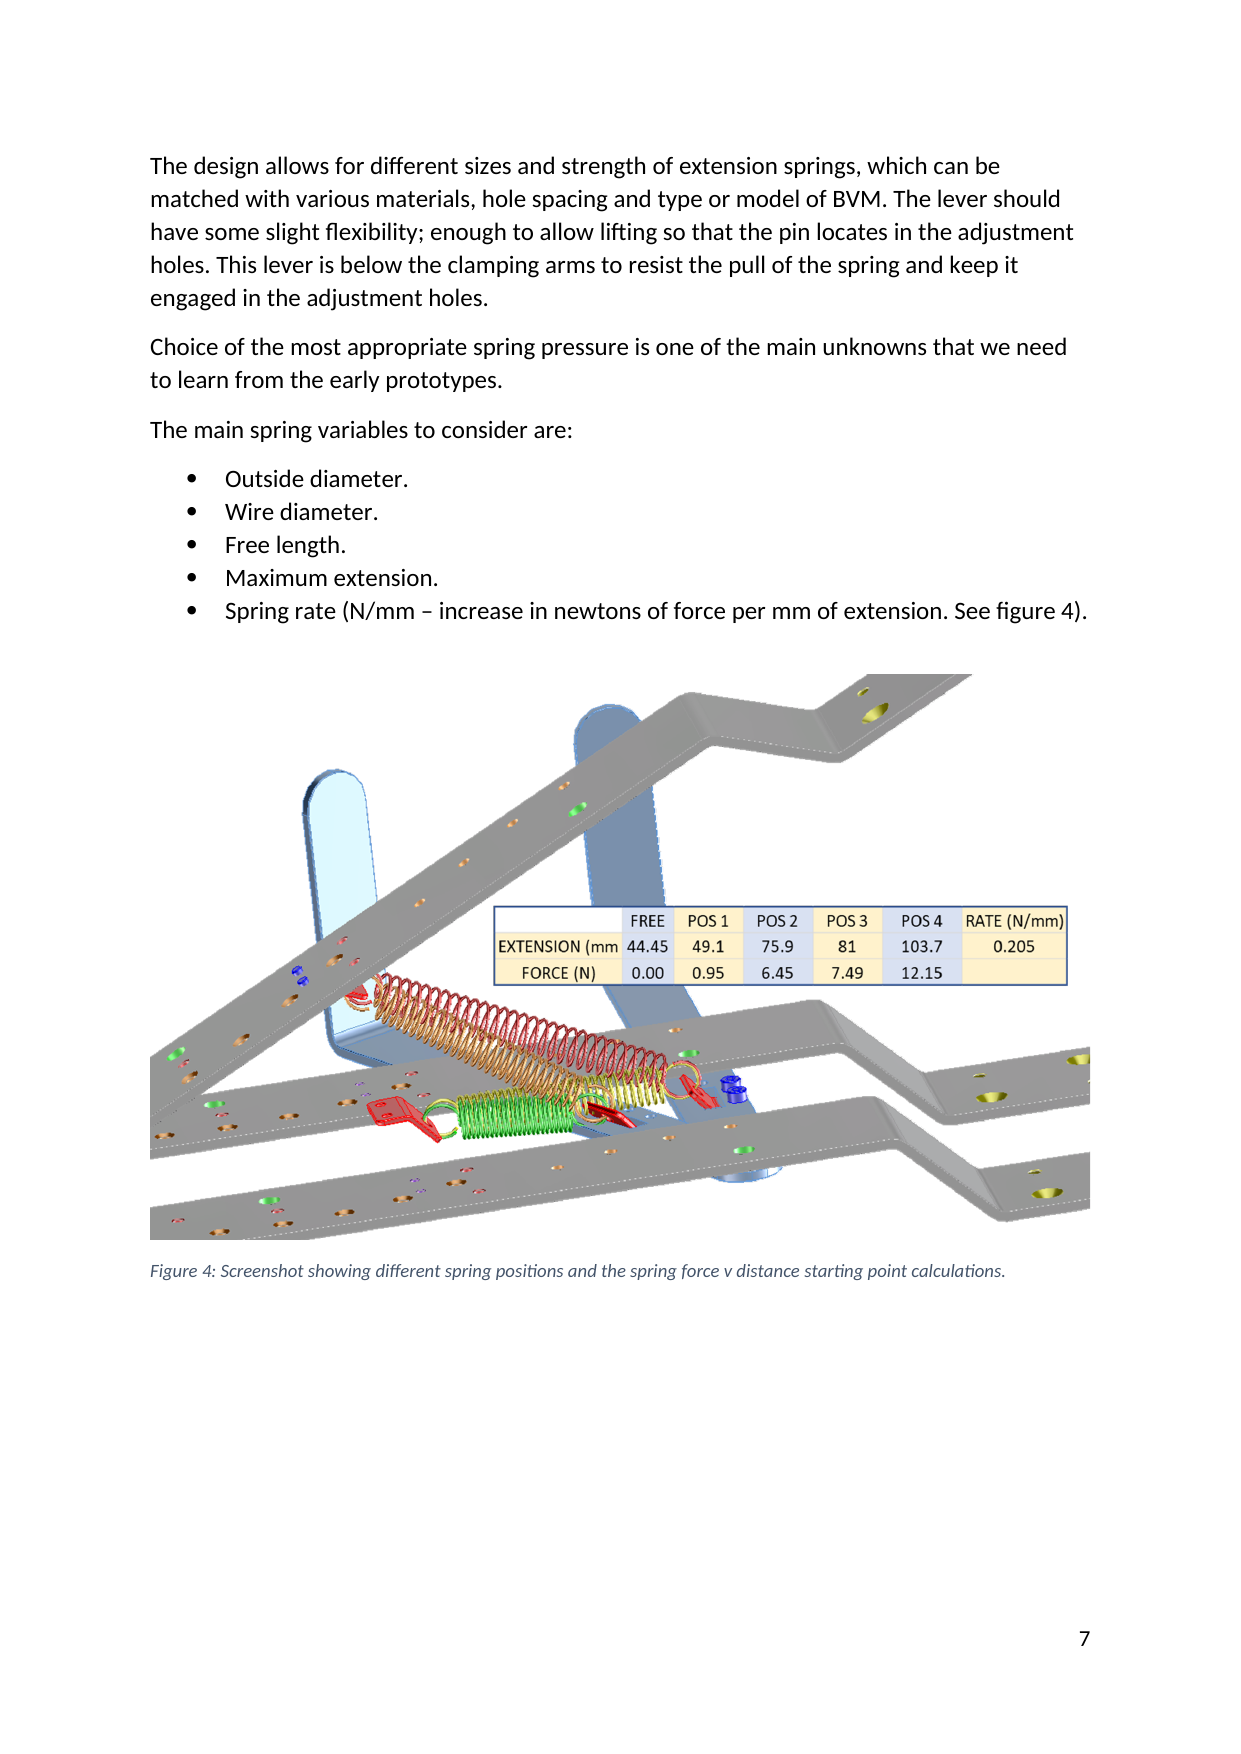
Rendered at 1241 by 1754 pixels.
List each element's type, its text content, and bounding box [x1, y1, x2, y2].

text Figure 4: Screenshot showing different spring positions and the spring force v distance starting point calculations. [150, 1259, 1090, 1282]
text The design allows for different sizes and strength of extension springs, which can be matched with various materials, hole spacing and type or model of BVM. The lever should have some slight flexibility; enough to allow lifting so that the pin locates in the adjustment holes. This lever is below the clamping arms to resist the pull of the spring and keep it engaged in the adjustment holes. [150, 150, 1090, 312]
list Wire diameter. [187, 496, 1090, 527]
list Free length. [187, 529, 1090, 560]
list Maximum extension. [187, 562, 1090, 593]
list Outside diameter. [187, 463, 1090, 494]
text Choice of the most appropriate spring pressure is one of the main unknowns that we need to learn from the early prototypes. [150, 331, 1090, 395]
list Spring rate (N/mm – increase in newtons of force per mm of extension. See figure 4). [187, 595, 1090, 626]
picture [150, 674, 1091, 1240]
text The main spring variables to consider are: [150, 414, 1090, 444]
